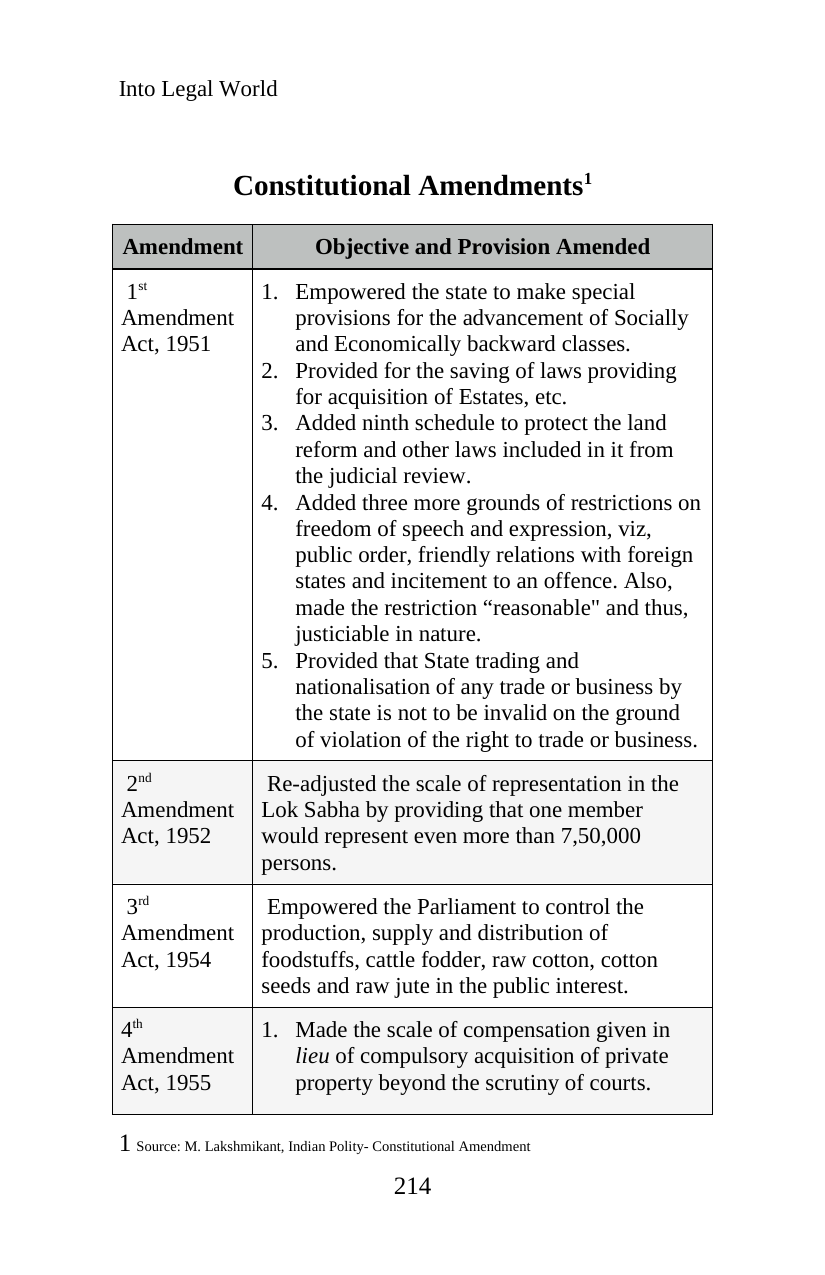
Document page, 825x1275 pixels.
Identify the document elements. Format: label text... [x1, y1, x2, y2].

table_cell Re-adjusted the scale of representation in the Lok Sabha by providing that one member would represent even more than 7,50,000 persons. [253, 761, 712, 883]
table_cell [253, 1008, 712, 1114]
subtitle Constitutional Amendments [118, 168, 706, 202]
table_cell 2nd Amendment Act, 1952 [113, 761, 252, 883]
table_cell Empowered the state to make special provisions for the advancement of Socially and Economically backward classes. Provided for the saving of laws providing for acquisition of Estates, etc. Added ninth schedule to protect the land reform and other laws included in it from the judicial review. Added three more grounds of restrictions on freedom of speech and expression, viz, public order, friendly relations with foreign states and incitement to an offence. Also, made the restriction “reasonable" and thus, justiciable in nature. Provided that State trading and nationalisation of any trade or business by the state is not to be invalid on the ground of violation of the right to trade or business. [253, 270, 712, 760]
table_cell 4th Amendment Act, 1955 [113, 1008, 252, 1114]
table_cell 1st Amendment Act, 1951 [113, 270, 252, 760]
table_cell Empowered the Parliament to control the production, supply and distribution of foodstuffs, cattle fodder, raw cotton, cotton seeds and raw jute in the public interest. [253, 885, 712, 1007]
table_header Amendment [113, 225, 252, 268]
table_cell 3rd Amendment Act, 1954 [113, 885, 252, 1007]
table_header Objective and Provision Amended [253, 225, 712, 268]
